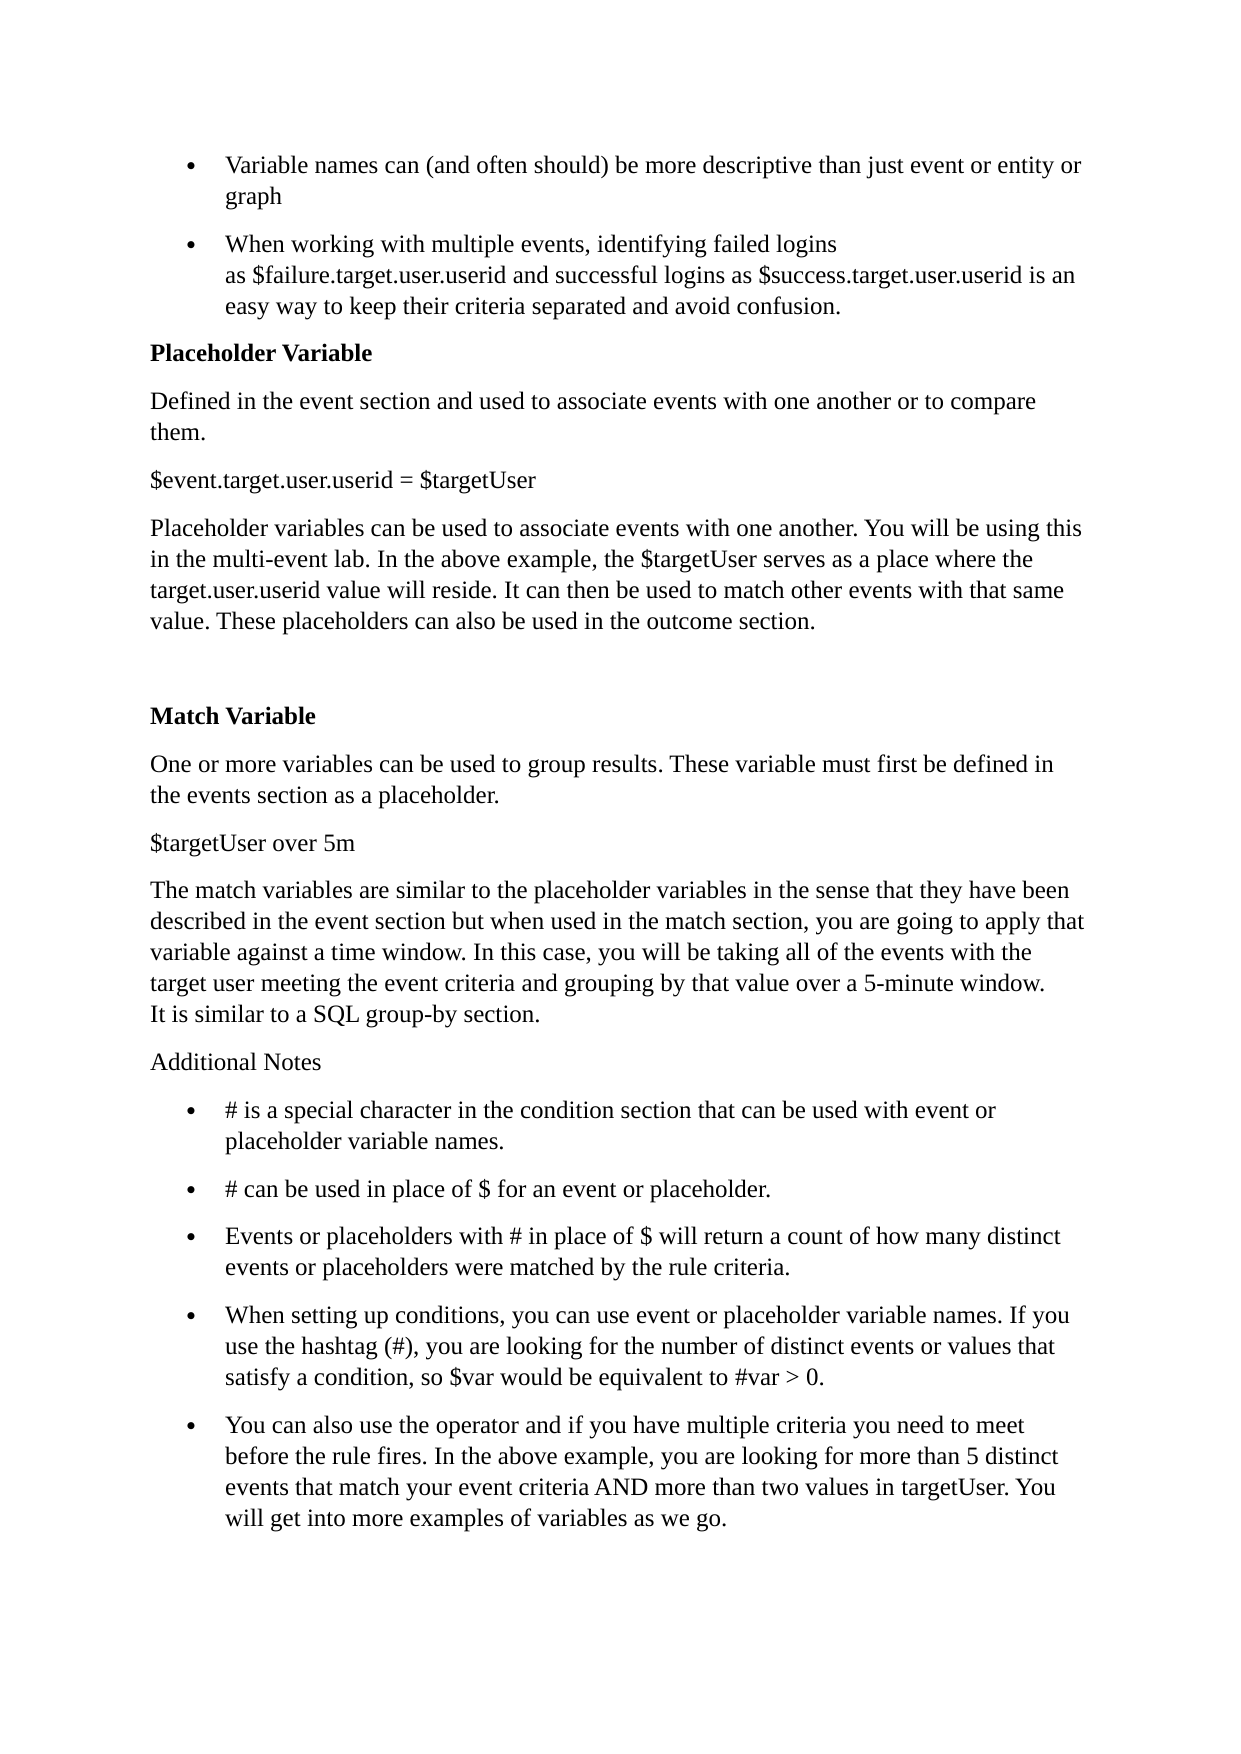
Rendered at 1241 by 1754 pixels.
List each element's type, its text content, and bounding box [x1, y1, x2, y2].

list # can be used in place of $ for an event or placeholder. [187, 1174, 1090, 1202]
list When setting up conditions, you can use event or placeholder variable names. If you use the hashtag (#), you are looking for the number of distinct events or values that satisfy a condition, so $var would be equivalent to #var > 0. [187, 1300, 1090, 1391]
text One or more variables can be used to group results. These variable must first be defined in the events section as a placeholder. [150, 749, 1090, 809]
list When working with multiple events, identifying failed logins as $failure.target.user.userid and successful logins as $success.target.user.userid is an easy way to keep their criteria separated and avoid confusion. [187, 229, 1090, 319]
text Placeholder variables can be used to associate events with one another. You will be using this in the multi-event lab. In the above example, the $targetUser serves as a place where the target.user.userid value will reside. It can then be used to match other events with that same value. These placeholders can also be used in the outcome section. [150, 513, 1090, 634]
list Variable names can (and often should) be more descriptive than just event or entity or graph [187, 150, 1090, 210]
text $targetUser over 5m [150, 828, 1090, 856]
text $event.target.user.userid = $targetUser [150, 465, 1090, 494]
list # is a special character in the condition section that can be used with event or placeholder variable names. [187, 1095, 1090, 1155]
text Match Variable [150, 701, 1090, 730]
text Defined in the event section and used to associate events with one another or to compare them. [150, 386, 1090, 446]
list You can also use the operator and if you have multiple criteria you need to meet before the rule fires. In the above example, you are looking for more than 5 distinct events that match your event criteria AND more than two values in targetUser. You will get into more examples of variables as we go. [187, 1410, 1090, 1532]
text The match variables are similar to the placeholder variables in the sense that they have been described in the event section but when used in the match section, you are going to apply that variable against a time window. In this case, you will be taking all of the events with the target user meeting the event criteria and grouping by that value over a 5-minute window. It is similar to a SQL group-by section. [150, 875, 1090, 1028]
text Placeholder Variable [150, 338, 1090, 367]
text Additional Notes [150, 1047, 1090, 1076]
list Events or placeholders with # in place of $ will return a count of how many distinct events or placeholders were matched by the rule criteria. [187, 1221, 1090, 1281]
